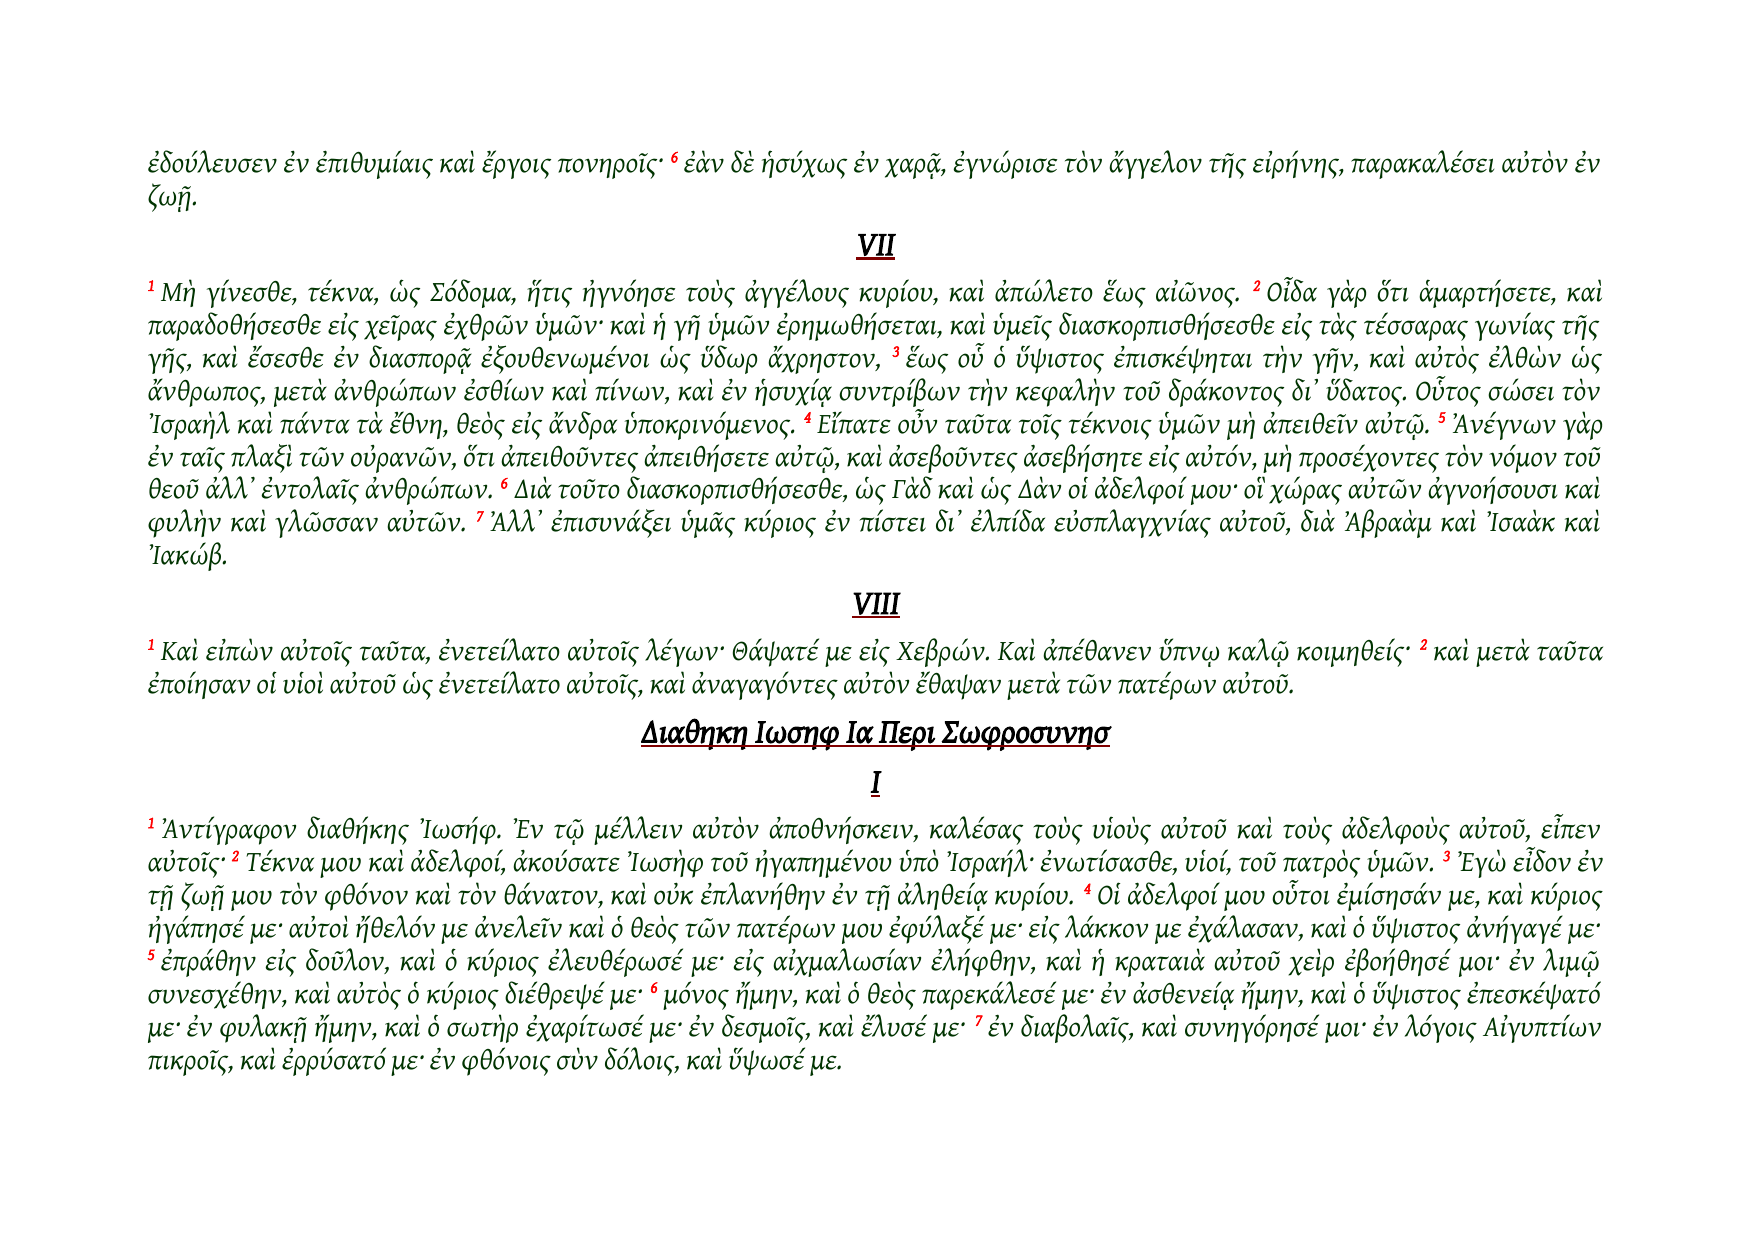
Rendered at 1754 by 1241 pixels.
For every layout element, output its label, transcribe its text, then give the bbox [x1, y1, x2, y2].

text I [148, 763, 1606, 801]
text VIII [148, 585, 1606, 622]
text 1 Ἀντίγραφον διαθήκης Ἰωσήφ. Ἐν τῷ μέλλειν αὐτὸν ἀποθνήσκειν, καλέσας τοὺς υἱοὺς αὐτοῦ καὶ τοὺς ἀδελφοὺς αὐτοῦ, εἶπεν αὐτοῖς· 2 Τέκνα μου καὶ ἀδελφοί, ἀκούσατε Ἰωσὴφ τοῦ ἠγαπημένου ὑπὸ Ἰσραήλ· ἐνωτίσασθε, υἱοί, τοῦ πατρὸς ὑμῶν. 3 Ἐγὼ εἶδον ἐν τῇ ζωῇ μου τὸν φθόνον καὶ τὸν θάνατον, καὶ οὐκ ἐπλανήθην ἐν τῇ ἀληθείᾳ κυρίου. 4 Οἱ ἀδελφοί μου οὗτοι ἐμίσησάν με, καὶ κύριος ἠγάπησέ με· αὐτοὶ ἤθελόν με ἀνελεῖν καὶ ὁ θεὸς τῶν πατέρων μου ἐφύλαξέ με· εἰς λάκκον με ἐχάλασαν, καὶ ὁ ὕψιστος ἀνήγαγέ με· 5 ἐπράθην εἰς δοῦλον, καὶ ὁ κύριος ἐλευθέρωσέ με· εἰς αἰχμαλωσίαν ἐλήφθην, καὶ ἡ κραταιὰ αὐτοῦ χεὶρ ἐβοήθησέ μοι· ἐν λιμῷ συνεσχέθην, καὶ αὐτὸς ὁ κύριος διέθρεψέ με· 6 μόνος ἤμην, καὶ ὁ θεὸς παρεκάλεσέ με· ἐν ἀσθενείᾳ ἤμην, καὶ ὁ ὕψιστος ἐπεσκέψατό με· ἐν φυλακῇ ἤμην, καὶ ὁ σωτὴρ ἐχαρίτωσέ με· ἐν δεσμοῖς, καὶ ἔλυσέ με· 7 ἐν διαβολαῖς, καὶ συνηγόρησέ μοι· ἐν λόγοις Αἰγυπτίων πικροῖς, καὶ ἐρρύσατό με· ἐν φθόνοις σὺν δόλοις, καὶ ὕψωσέ με. [148, 813, 1606, 1077]
text VII [148, 226, 1606, 264]
text Διαθηκη Ιωσηφ Ια Περι Σωφροσυνησ [148, 713, 1606, 751]
text 1 Καὶ εἰπὼν αὐτοῖς ταῦτα, ἐνετείλατο αὐτοῖς λέγων· Θάψατέ με εἰς Χεβρών. Καὶ ἀπέθανεν ὕπνῳ καλῷ κοιμηθείς· 2 καὶ μετὰ ταῦτα ἐποίησαν οἱ υἱοὶ αὐτοῦ ὡς ἐνετείλατο αὐτοῖς, καὶ ἀναγαγόντες αὐτὸν ἔθαψαν μετὰ τῶν πατέρων αὐτοῦ. [148, 635, 1606, 701]
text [148, 148, 1606, 213]
text 1 Μὴ γίνεσθε, τέκνα, ὡς Σόδομα, ἥτις ἠγνόησε τοὺς ἀγγέλους κυρίου, καὶ ἀπώλετο ἕως αἰῶνος. 2 Οἶδα γὰρ ὅτι ἁμαρτήσετε, καὶ παραδοθήσεσθε εἰς χεῖρας ἐχθρῶν ὑμῶν· καὶ ἡ γῆ ὑμῶν ἐρημωθήσεται, καὶ ὑμεῖς διασκορπισθήσεσθε εἰς τὰς τέσσαρας γωνίας τῆς γῆς, καὶ ἔσεσθε ἐν διασπορᾷ ἐξουθενωμένοι ὡς ὕδωρ ἄχρηστον, 3 ἕως οὗ ὁ ὕψιστος ἐπισκέψηται τὴν γῆν, καὶ αὐτὸς ἐλθὼν ὡς ἄνθρωπος, μετὰ ἀνθρώπων ἐσθίων καὶ πίνων, καὶ ἐν ἡσυχίᾳ συντρίβων τὴν κεφαλὴν τοῦ δράκοντος διʼ ὕδατος. Οὗτος σώσει τὸν Ἰσραὴλ καὶ πάντα τὰ ἔθνη, θεὸς εἰς ἄνδρα ὑποκρινόμενος. 4 Εἴπατε οὖν ταῦτα τοῖς τέκνοις ὑμῶν μὴ ἀπειθεῖν αὐτῷ. 5 Ἀνέγνων γὰρ ἐν ταῖς πλαξὶ τῶν οὐρανῶν, ὅτι ἀπειθοῦντες ἀπειθήσετε αὐτῷ, καὶ ἀσεβοῦντες ἀσεβήσητε εἰς αὐτόν, μὴ προσέχοντες τὸν νόμον τοῦ θεοῦ ἀλλʼ ἐντολαῖς ἀνθρώπων. 6 Διὰ τοῦτο διασκορπισθήσεσθε, ὡς Γὰδ καὶ ὡς Δὰν οἱ ἀδελφοί μου· οἳ χώρας αὐτῶν ἀγνοήσουσι καὶ φυλὴν καὶ γλῶσσαν αὐτῶν. 7 Ἀλλʼ ἐπισυνάξει ὑμᾶς κύριος ἐν πίστει διʼ ἐλπίδα εὐσπλαγχνίας αὐτοῦ, διὰ Ἀβραὰμ καὶ Ἰσαὰκ καὶ Ἰακώβ. [148, 276, 1606, 572]
